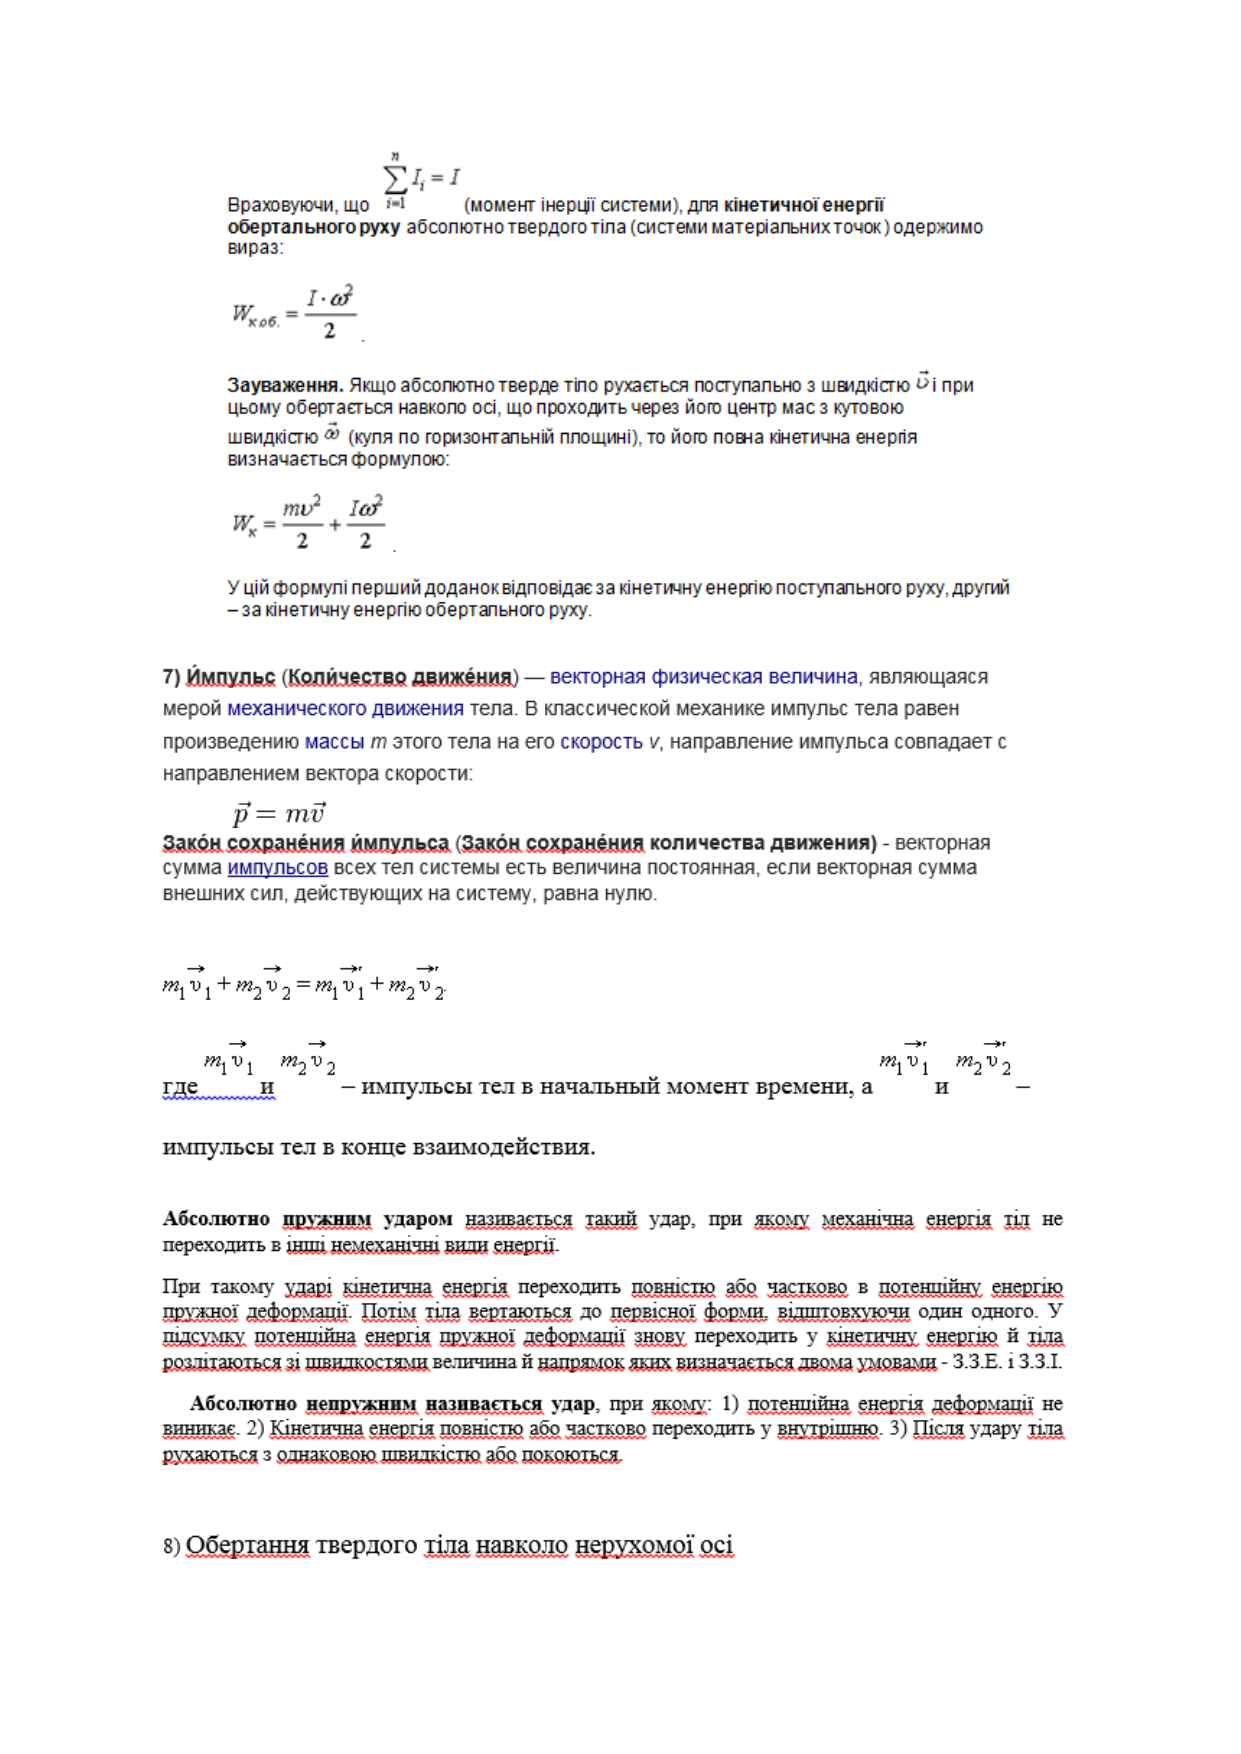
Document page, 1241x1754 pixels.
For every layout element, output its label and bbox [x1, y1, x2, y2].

picture [221, 150, 1020, 629]
picture [150, 662, 1091, 1588]
